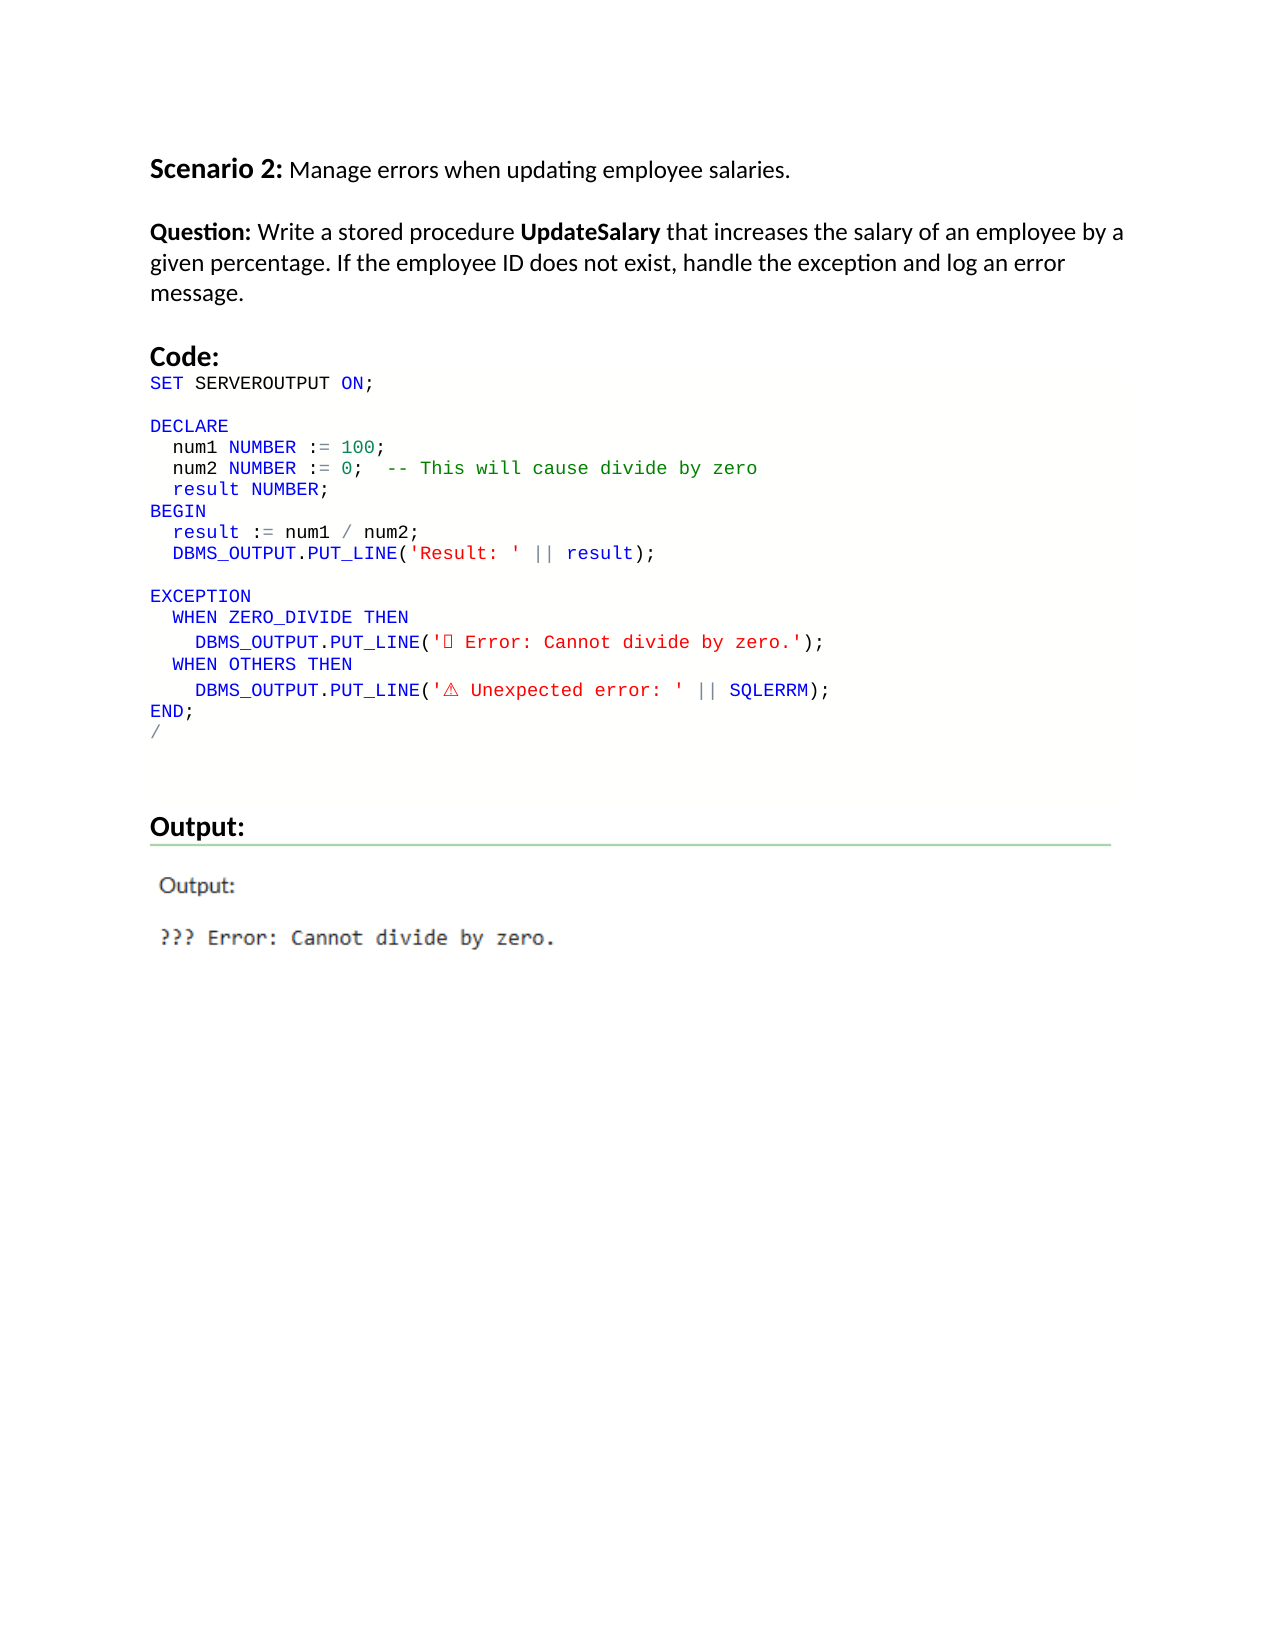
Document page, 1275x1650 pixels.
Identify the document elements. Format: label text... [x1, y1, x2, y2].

text DBMS_OUTPUT.PUT_LINE('Result: ' || result); [150, 544, 1125, 565]
text WHEN ZERO_DIVIDE THEN [150, 608, 1125, 629]
text / [150, 723, 1125, 744]
text EXCEPTION [150, 586, 1125, 608]
text Code: [150, 338, 1125, 374]
text result := num1 / num2; [150, 523, 1125, 544]
text Scenario 2: Manage errors when updating employee salaries. [150, 150, 1125, 186]
text result NUMBER; [150, 480, 1125, 501]
text WHEN OTHERS THEN [150, 654, 1125, 676]
text num1 NUMBER := 100; [150, 438, 1125, 459]
text DECLARE [150, 416, 1125, 438]
text Output: [150, 808, 1125, 843]
text Question: Write a stored procedure UpdateSalary that increases the salary of an employee by a given percentage. If the employee ID does not exist, handle the exception and log an error message. [150, 216, 1125, 308]
text SET SERVEROUTPUT ON; [150, 374, 1125, 395]
text END; [150, 702, 1125, 723]
text DBMS_OUTPUT.PUT_LINE('❌ Error: Cannot divide by zero.'); [150, 629, 1125, 654]
text num2 NUMBER := 0; -- This will cause divide by zero [150, 459, 1125, 480]
text BEGIN [150, 501, 1125, 523]
text DBMS_OUTPUT.PUT_LINE('⚠️ Unexpected error: ' || SQLERRM); [150, 676, 1125, 702]
picture [150, 843, 1112, 1077]
